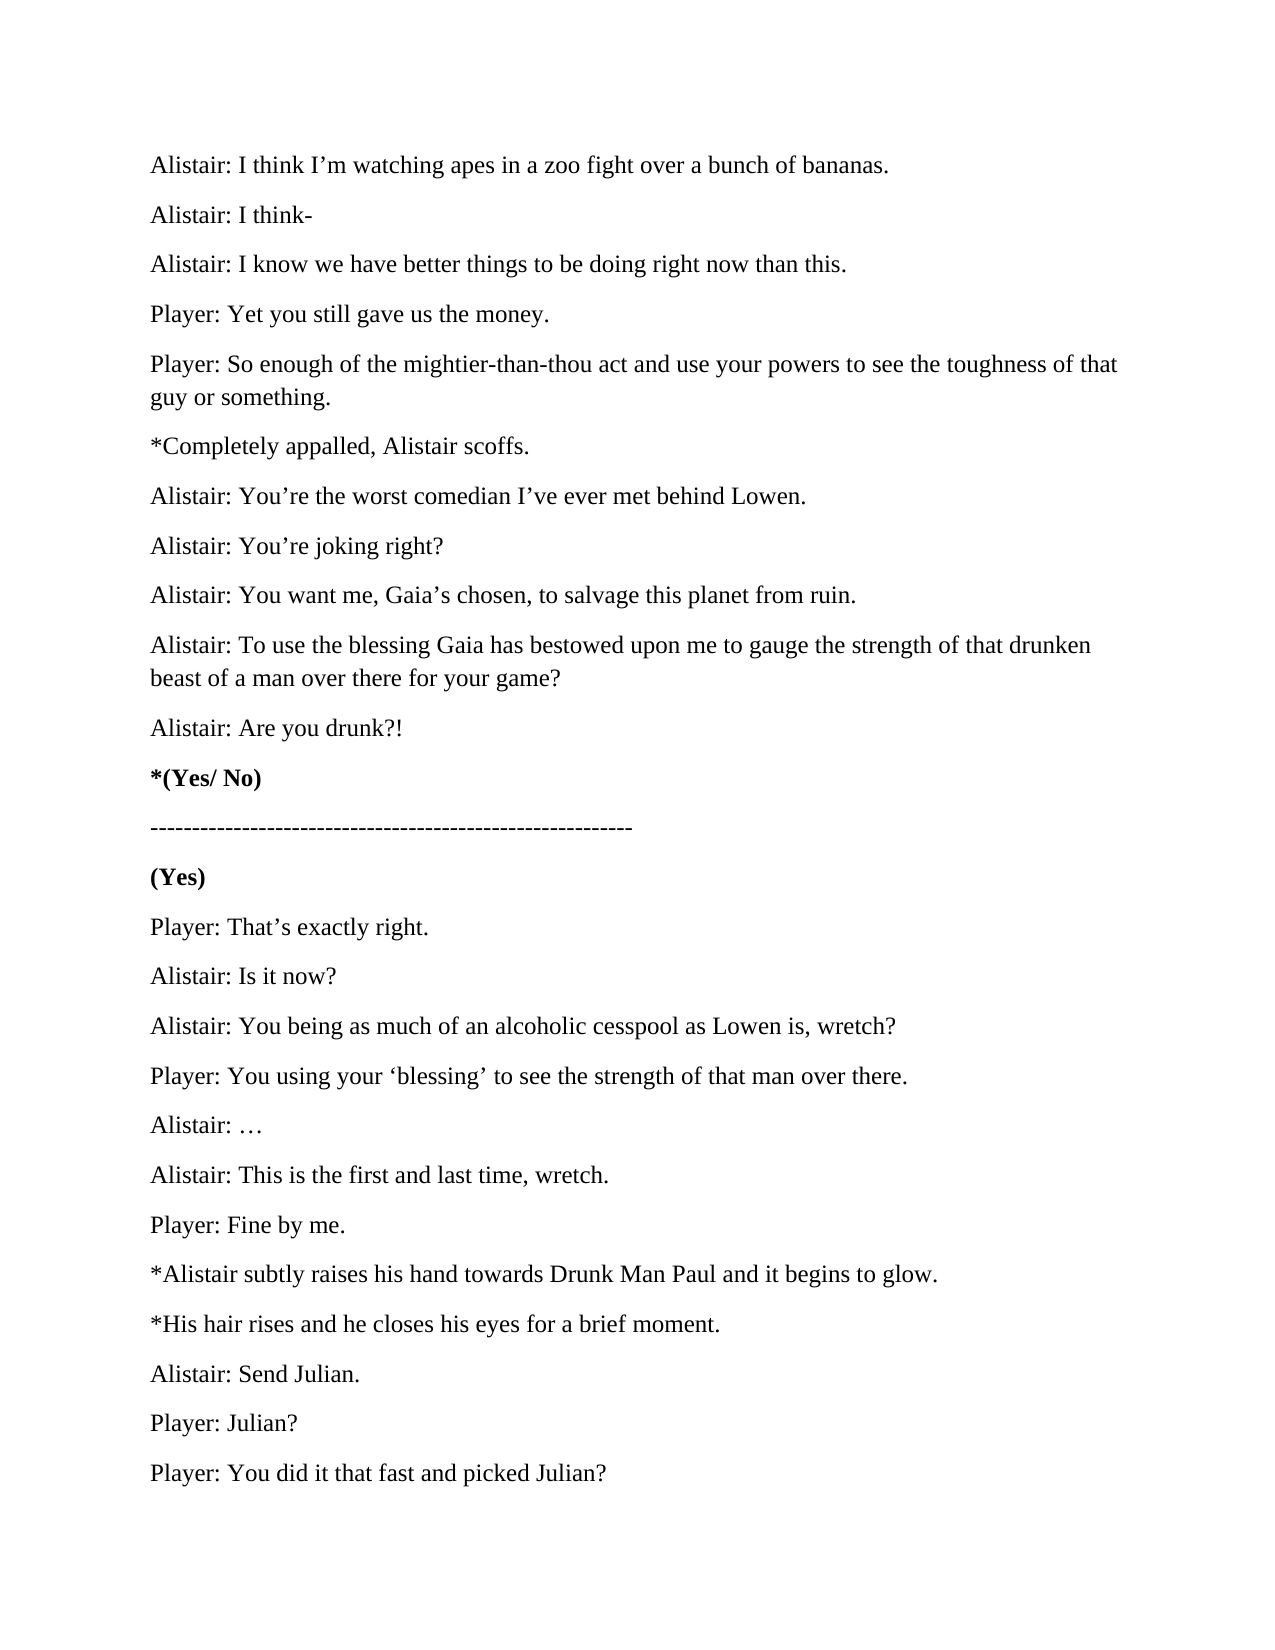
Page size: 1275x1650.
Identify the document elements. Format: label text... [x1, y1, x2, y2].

text *His hair rises and he closes his eyes for a brief moment. [150, 1309, 1125, 1338]
text Alistair: I think I’m watching apes in a zoo fight over a bunch of bananas. [150, 150, 1125, 179]
text Alistair: Is it now? [150, 961, 1125, 990]
text Alistair: This is the first and last time, wretch. [150, 1160, 1125, 1189]
text Player: So enough of the mightier-than-thou act and use your powers to see the toughness of that guy or something. [150, 349, 1125, 411]
text Alistair: I know we have better things to be doing right now than this. [150, 249, 1125, 278]
text Alistair: You being as much of an alcoholic cesspool as Lowen is, wretch? [150, 1011, 1125, 1040]
text Player: You using your ‘blessing’ to see the strength of that man over there. [150, 1061, 1125, 1089]
text Alistair: Are you drunk?! [150, 713, 1125, 742]
text Alistair: I think- [150, 200, 1125, 228]
text Alistair: Send Julian. [150, 1359, 1125, 1388]
text Player: You did it that fast and picked Julian? [150, 1458, 1125, 1487]
text *Alistair subtly raises his hand towards Drunk Man Paul and it begins to glow. [150, 1259, 1125, 1288]
text Player: Yet you still gave us the money. [150, 299, 1125, 328]
text Player: Julian? [150, 1408, 1125, 1437]
text Alistair: You’re the worst comedian I’ve ever met behind Lowen. [150, 481, 1125, 510]
text Alistair: You’re joking right? [150, 531, 1125, 559]
text (Yes) [150, 862, 1125, 891]
text Player: Fine by me. [150, 1210, 1125, 1238]
text Player: That’s exactly right. [150, 912, 1125, 940]
text *(Yes/ No) [150, 763, 1125, 791]
text Alistair: You want me, Gaia’s chosen, to salvage this planet from ruin. [150, 581, 1125, 609]
text ---------------------------------------------------------- [150, 812, 1125, 841]
text *Completely appalled, Alistair scoffs. [150, 431, 1125, 460]
text Alistair: … [150, 1110, 1125, 1139]
text Alistair: To use the blessing Gaia has bestowed upon me to gauge the strength of that drunken beast of a man over there for your game? [150, 630, 1125, 692]
